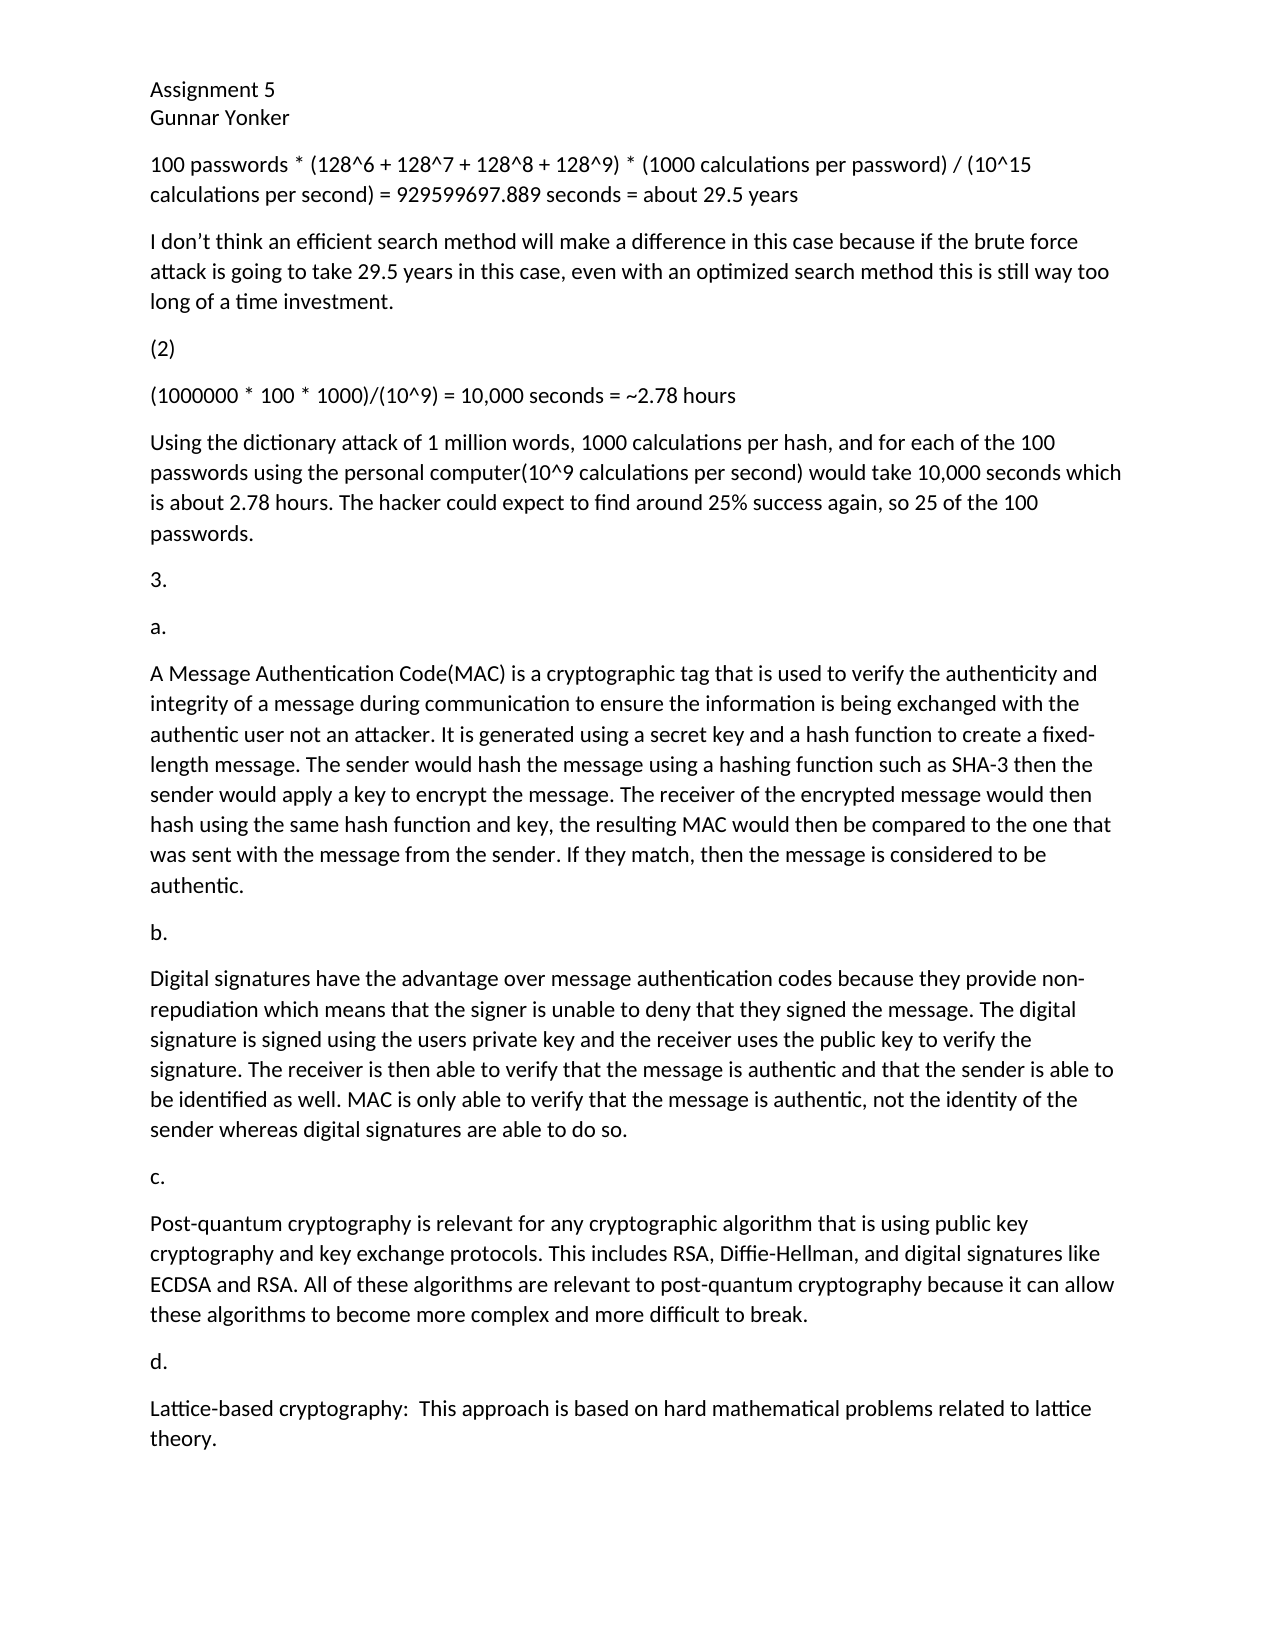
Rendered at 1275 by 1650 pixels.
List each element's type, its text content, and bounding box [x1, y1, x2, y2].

text Using the dictionary attack of 1 million words, 1000 calculations per hash, and for each of the 100 passwords using the personal computer(10^9 calculations per second) would take 10,000 seconds which is about 2.78 hours. The hacker could expect to find around 25% success again, so 25 of the 100 passwords. [150, 428, 1125, 547]
text a. [150, 612, 1125, 641]
text (1000000 * 100 * 1000)/(10^9) = 10,000 seconds = ~2.78 hours [150, 381, 1125, 409]
text c. [150, 1162, 1125, 1191]
text Digital signatures have the advantage over message authentication codes because they provide non-repudiation which means that the signer is unable to deny that they signed the message. The digital signature is signed using the users private key and the receiver uses the public key to verify the signature. The receiver is then able to verify that the message is authentic and that the sender is able to be identified as well. MAC is only able to verify that the message is authentic, not the identity of the sender whereas digital signatures are able to do so. [150, 964, 1125, 1144]
text d. [150, 1347, 1125, 1375]
text 100 passwords * (128^6 + 128^7 + 128^8 + 128^9) * (1000 calculations per password) / (10^15 calculations per second) = 929599697.889 seconds = about 29.5 years [150, 150, 1125, 208]
text b. [150, 918, 1125, 946]
text Post-quantum cryptography is relevant for any cryptographic algorithm that is using public key cryptography and key exchange protocols. This includes RSA, Diffie-Hellman, and digital signatures like ECDSA and RSA. All of these algorithms are relevant to post-quantum cryptography because it can allow these algorithms to become more complex and more difficult to break. [150, 1209, 1125, 1328]
text (2) [150, 334, 1125, 362]
text I don’t think an efficient search method will make a difference in this case because if the brute force attack is going to take 29.5 years in this case, even with an optimized search method this is still way too long of a time investment. [150, 227, 1125, 316]
text Lattice-based cryptography: This approach is based on hard mathematical problems related to lattice theory. [150, 1394, 1125, 1452]
text 3. [150, 566, 1125, 594]
text A Message Authentication Code(MAC) is a cryptographic tag that is used to verify the authenticity and integrity of a message during communication to ensure the information is being exchanged with the authentic user not an attacker. It is generated using a secret key and a hash function to create a fixed-length message. The sender would hash the message using a hashing function such as SHA-3 then the sender would apply a key to encrypt the message. The receiver of the encrypted message would then hash using the same hash function and key, the resulting MAC would then be compared to the one that was sent with the message from the sender. If they match, then the message is considered to be authentic. [150, 659, 1125, 899]
